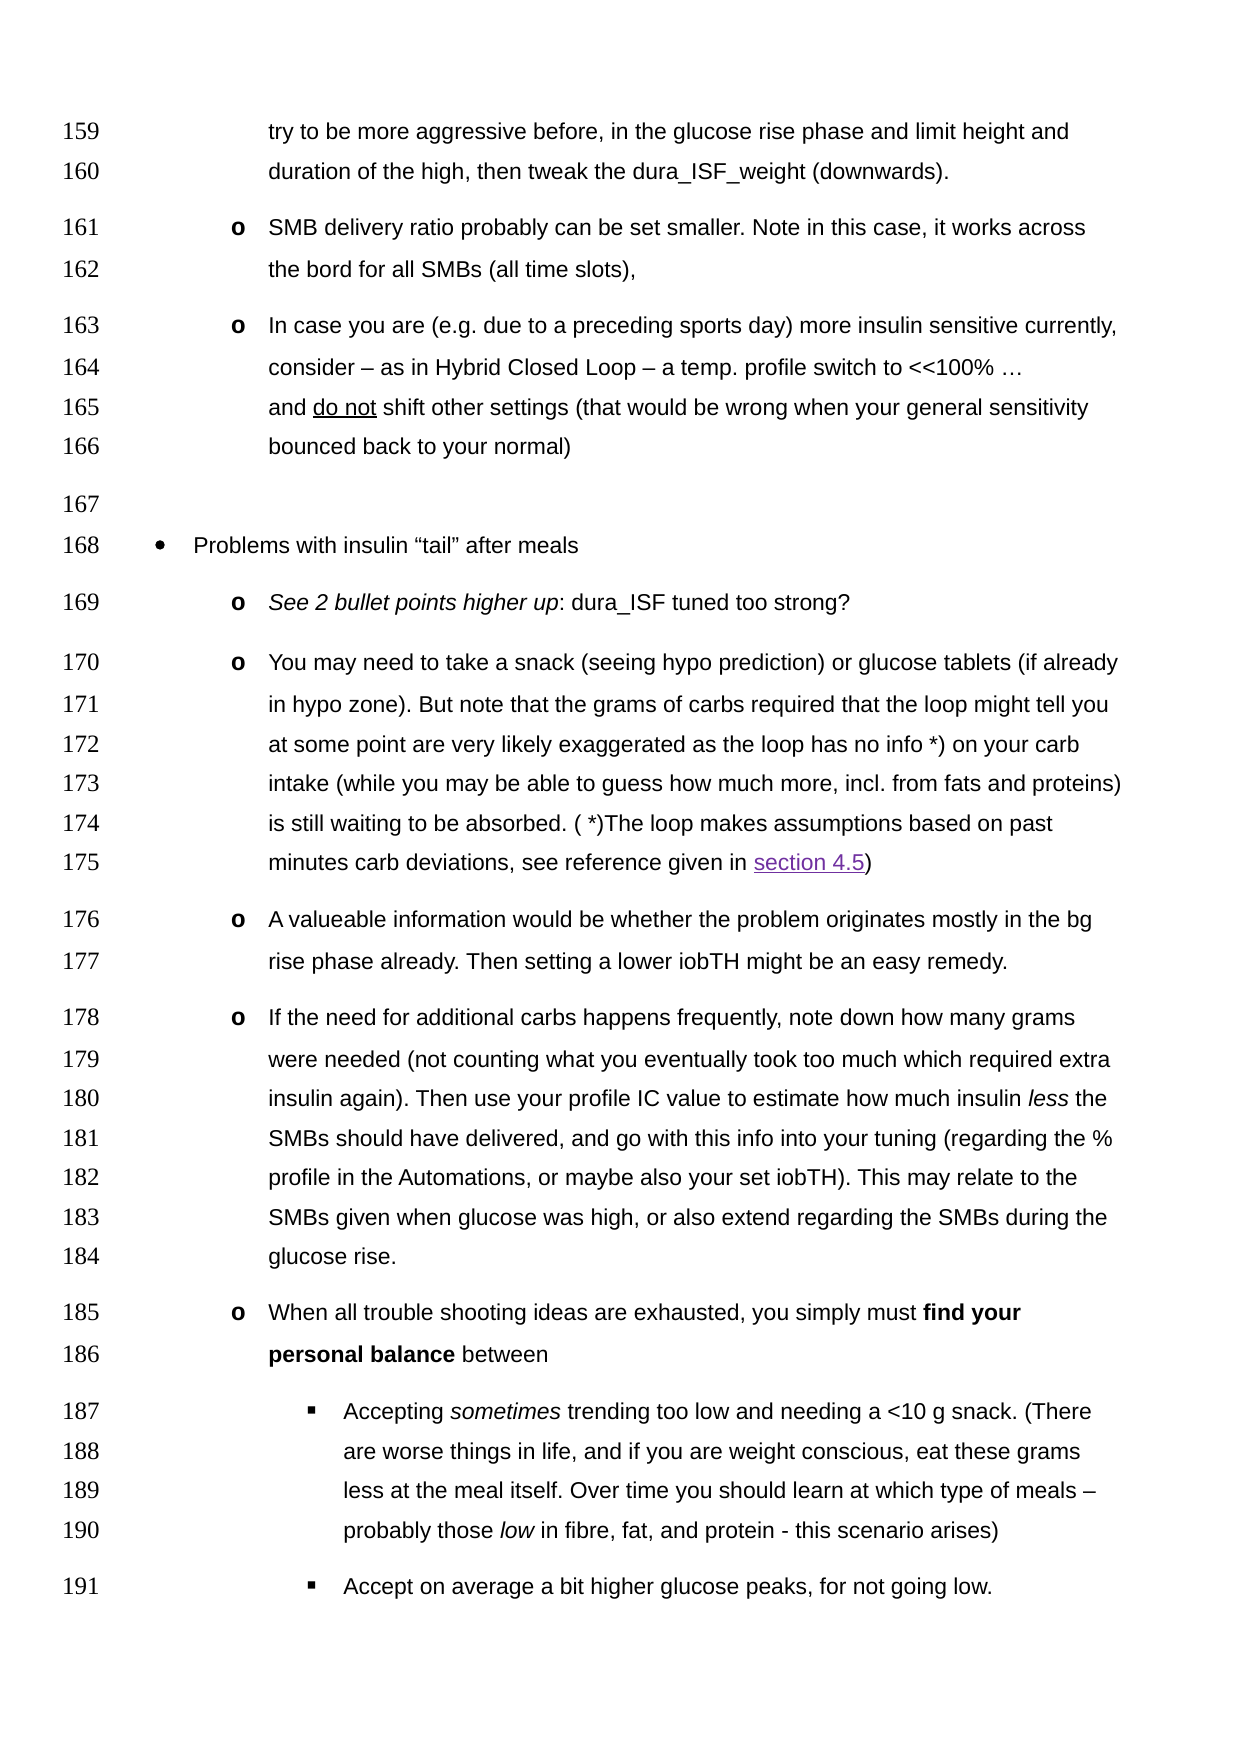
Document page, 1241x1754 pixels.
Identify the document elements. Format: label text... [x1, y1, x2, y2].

list You may need to take a snack (seeing hypo prediction) or glucose tablets (if already in hypo zone). But note that the grams of carbs required that the loop might tell you at some point are very likely exaggerated as the loop has no info *) on your carb intake (while you may be able to guess how much more, incl. from fats and proteins) is still waiting to be absorbed. ( *)The loop makes assumptions based on past minutes carb deviations, see reference given in section 4.5) [231, 649, 1122, 876]
list In case you are (e.g. due to a preceding sports day) more insulin sensitive currently, consider – as in Hybrid Closed Loop – a temp. profile switch to <<100% … and do not shift other settings (that would be wrong when your general sensitivity bounced back to your normal) [231, 312, 1122, 459]
list A valueable information would be whether the problem originates mostly in the bg rise phase already. Then setting a lower iobTH might be an easy remedy. [231, 906, 1122, 974]
list Problems with insulin “tail” after meals [156, 532, 1122, 559]
list If the need for additional carbs happens frequently, note down how many grams were needed (not counting what you eventually took too much which required extra insulin again). Then use your profile IC value to estimate how much insulin less the SMBs should have delivered, and go with this info into your tuning (regarding the % profile in the Automations, or maybe also your set iobTH). This may relate to the SMBs given when glucose was high, or also extend regarding the SMBs during the glucose rise. [231, 1004, 1122, 1269]
list Accepting sometimes trending too low and needing a <10 g snack. (There are worse things in life, and if you are weight conscious, eat these grams less at the meal itself. Over time you should learn at which type of meals – probably those low in fibre, fat, and protein - this scenario arises) [306, 1398, 1122, 1543]
list See 2 bullet points higher up: dura_ISF tuned too strong? [231, 589, 1122, 618]
list Accept on average a bit higher glucose peaks, for not going low. [306, 1573, 1122, 1599]
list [231, 118, 1122, 184]
list SMB delivery ratio probably can be set smaller. Note in this case, it works across the bord for all SMBs (all time slots), [231, 214, 1122, 282]
list When all trouble shooting ideas are exhausted, you simply must find your personal balance between [231, 1299, 1122, 1368]
